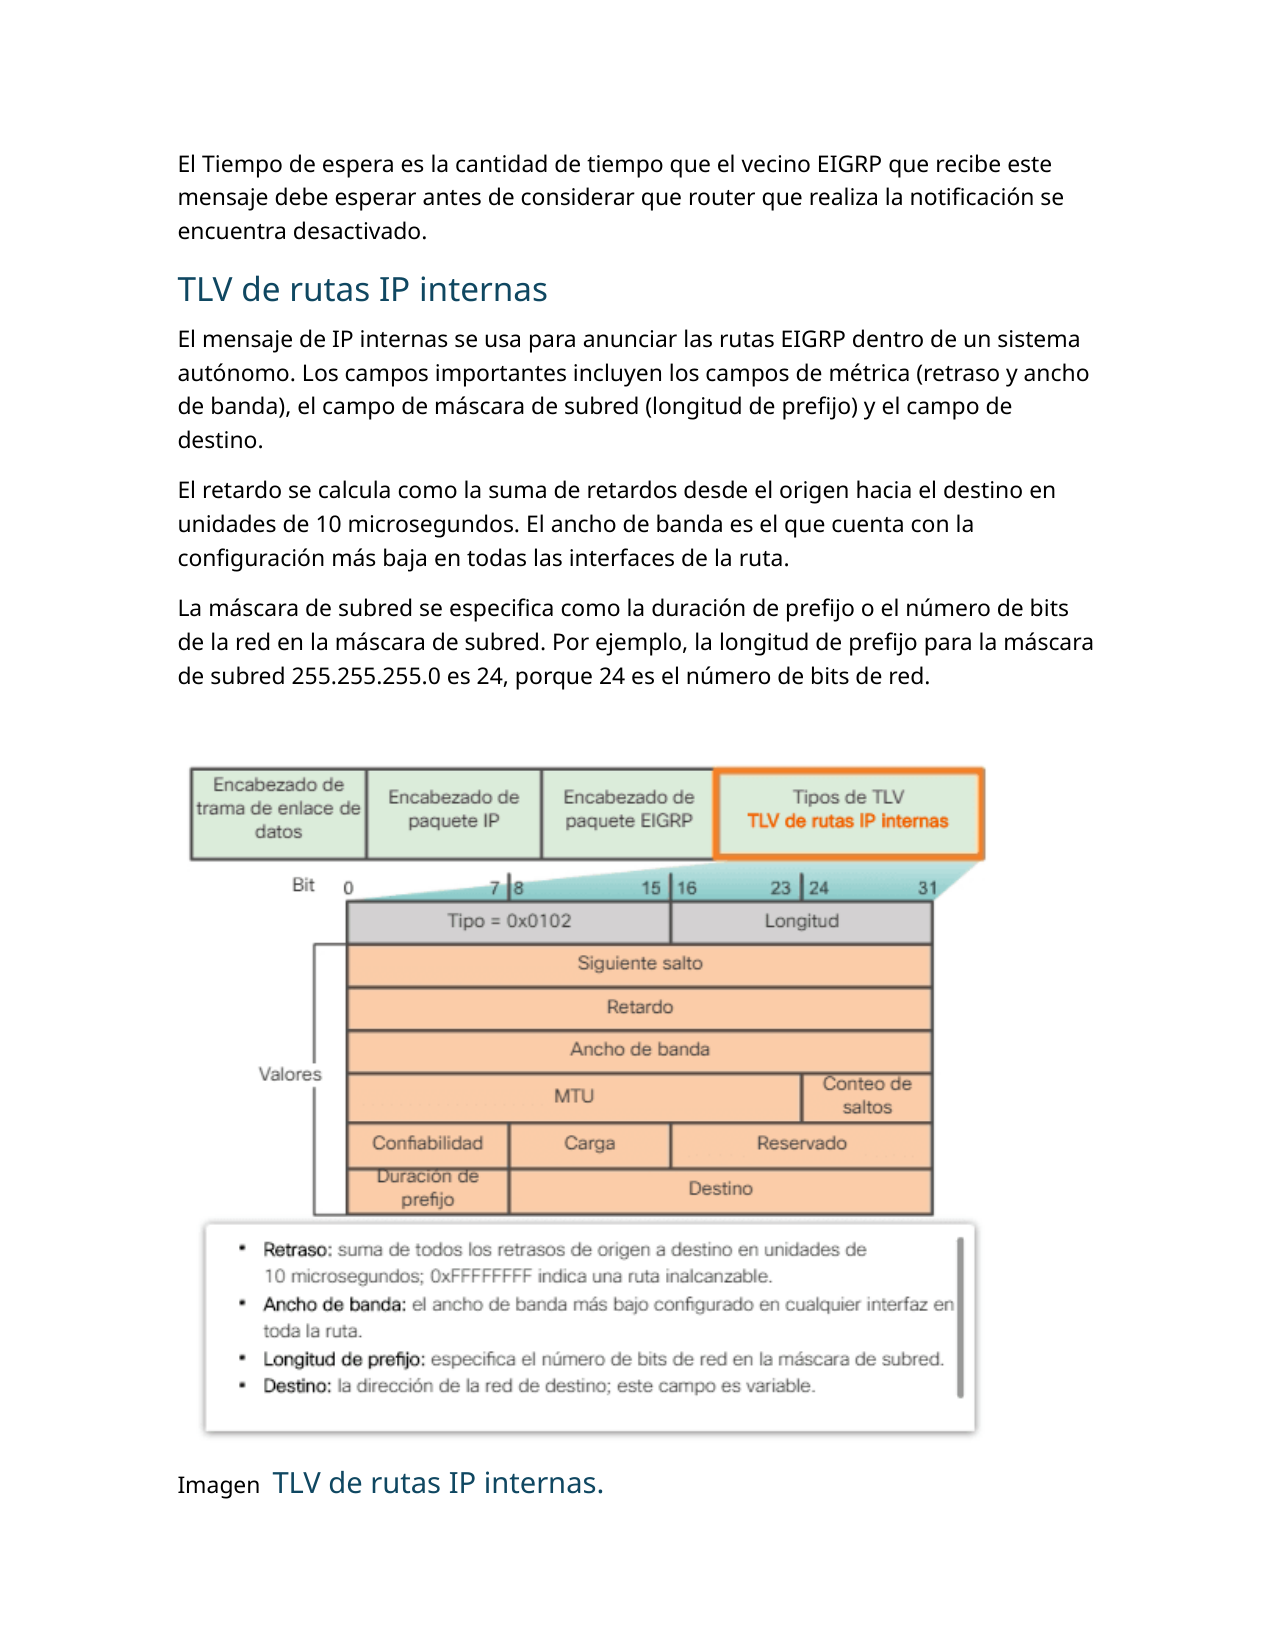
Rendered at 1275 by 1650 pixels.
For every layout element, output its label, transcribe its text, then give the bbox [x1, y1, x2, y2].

text Imagen TLV de rutas IP internas. [177, 1463, 1098, 1502]
text La máscara de subred se especifica como la duración de prefijo o el número de bits de la red en la máscara de subred. Por ejemplo, la longitud de prefijo para la máscara de subred 255.255.255.0 es 24, porque 24 es el número de bits de red. [177, 592, 1098, 691]
text El mensaje de IP internas se usa para anunciar las rutas EIGRP dentro de un sistema autónomo. Los campos importantes incluyen los campos de métrica (retraso y ancho de banda), el campo de máscara de subred (longitud de prefijo) y el campo de destino. [177, 323, 1098, 455]
text El Tiempo de espera es la cantidad de tiempo que el vecino EIGRP que recibe este mensaje debe esperar antes de considerar que router que realiza la notificación se encuentra desactivado. [177, 148, 1098, 246]
subtitle TLV de rutas IP internas [177, 266, 1098, 311]
text El retardo se calcula como la suma de retardos desde el origen hacia el destino en unidades de 10 microsegundos. El ancho de banda es el que cuenta con la configuración más baja en todas las interfaces de la ruta. [177, 474, 1098, 573]
picture [177, 760, 992, 1444]
